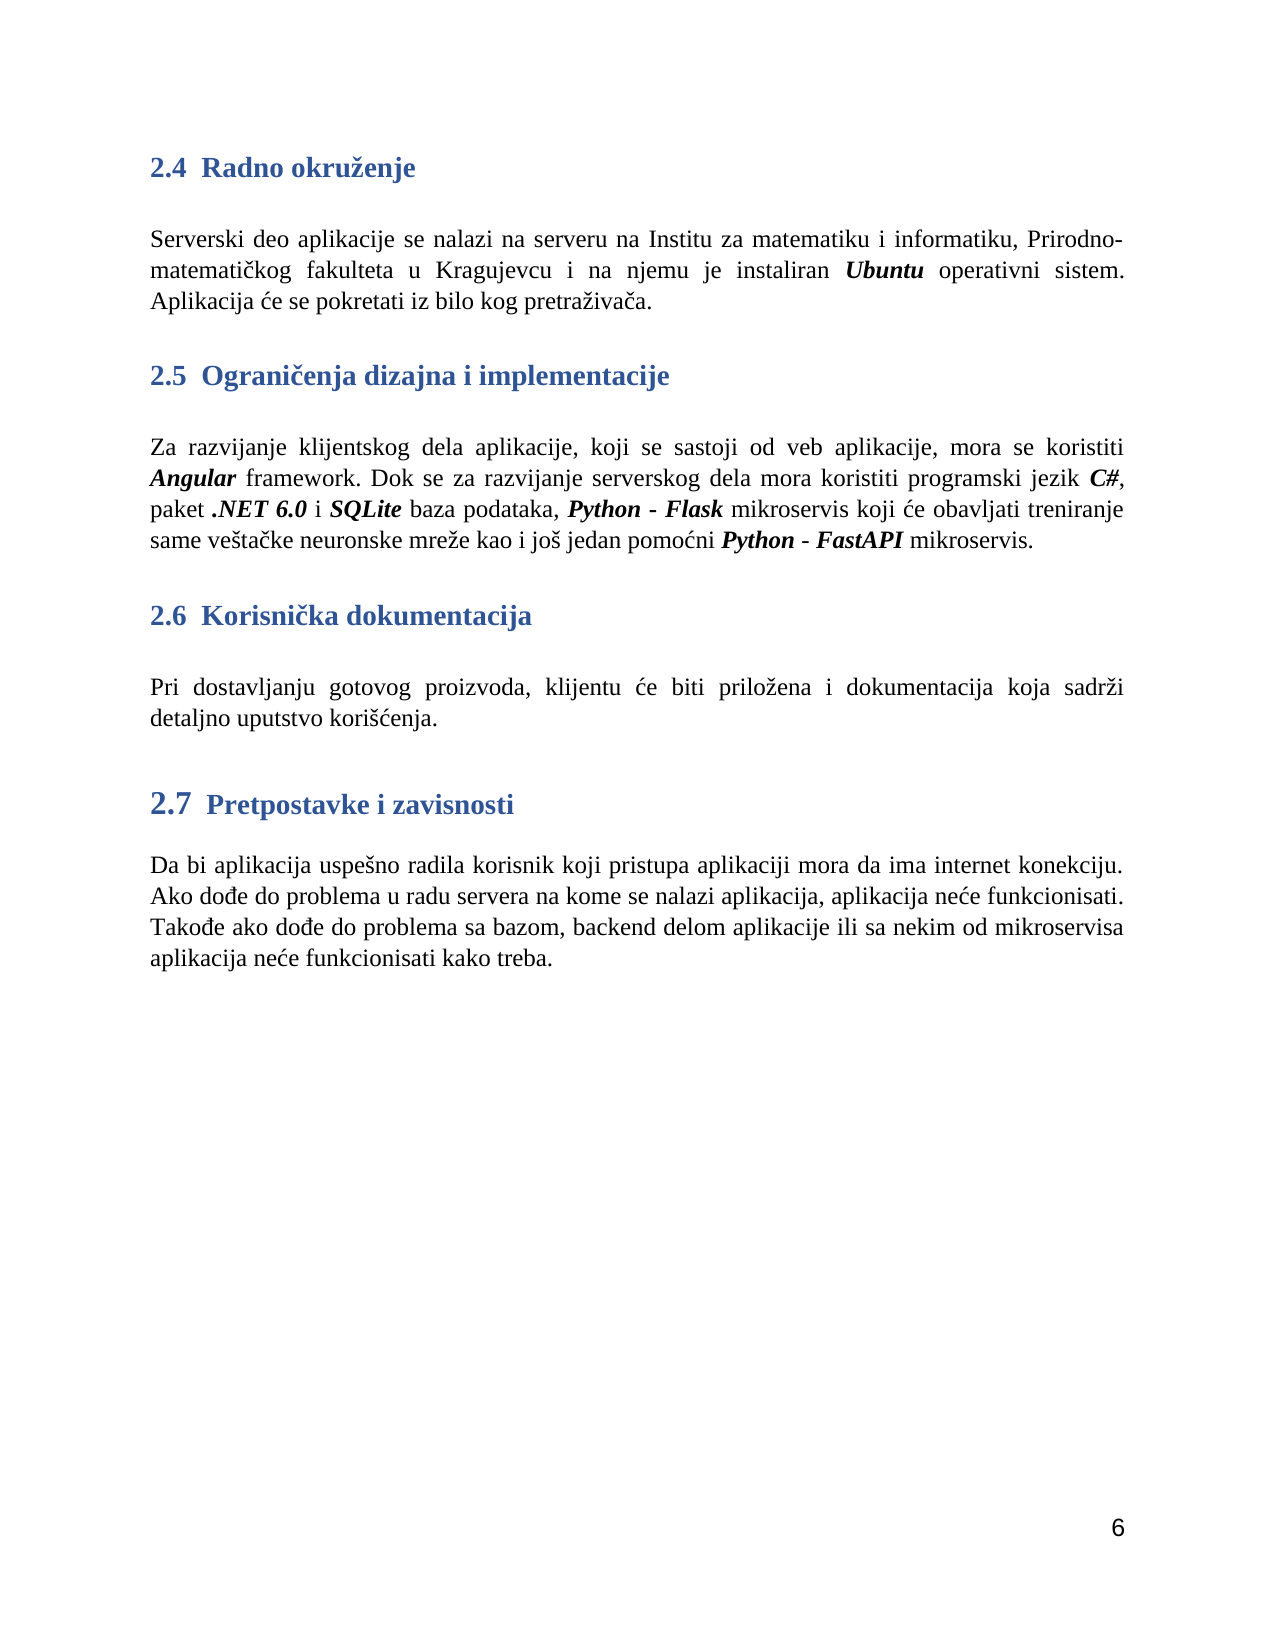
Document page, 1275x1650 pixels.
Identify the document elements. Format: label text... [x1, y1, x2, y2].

text Pri dostavljanju gotovog proizvoda, klijentu će biti priložena i dokumentacija koja sadrži detaljno uputstvo korišćenja. [150, 672, 1125, 731]
subtitle 2.6 Korisnička dokumentacija [150, 598, 1125, 631]
subtitle 2.4 Radno okruženje [150, 150, 1125, 183]
text Za razvijanje klijentskog dela aplikacije, koji se sastoji od veb aplikacije, mora se koristiti Angular framework. Dok se za razvijanje serverskog dela mora koristiti programski jezik C#, paket .NET 6.0 i SQLite baza podataka, Python - Flask mikroservis koji će obavljati treniranje same veštačke neuronske mreže kao i još jedan pomoćni Python - FastAPI mikroservis. [150, 432, 1125, 554]
subtitle 2.7 Pretpostavke i zavisnosti [150, 784, 1125, 822]
text Da bi aplikacija uspešno radila korisnik koji pristupa aplikaciji mora da ima internet konekciju. Ako dođe do problema u radu servera na kome se nalazi aplikacija, aplikacija neće funkcionisati. Takođe ako dođe do problema sa bazom, backend delom aplikacije ili sa nekim od mikroservisa aplikacija neće funkcionisati kako treba. [150, 850, 1125, 972]
text Serverski deo aplikacije se nalazi na serveru na Institu za matematiku i informatiku, Prirodno-matematičkog fakulteta u Kragujevcu i na njemu je instaliran Ubuntu operativni sistem. Aplikacija će se pokretati iz bilo kog pretraživača. [150, 224, 1125, 314]
subtitle 2.5 Ograničenja dizajna i implementacije [150, 358, 1125, 392]
